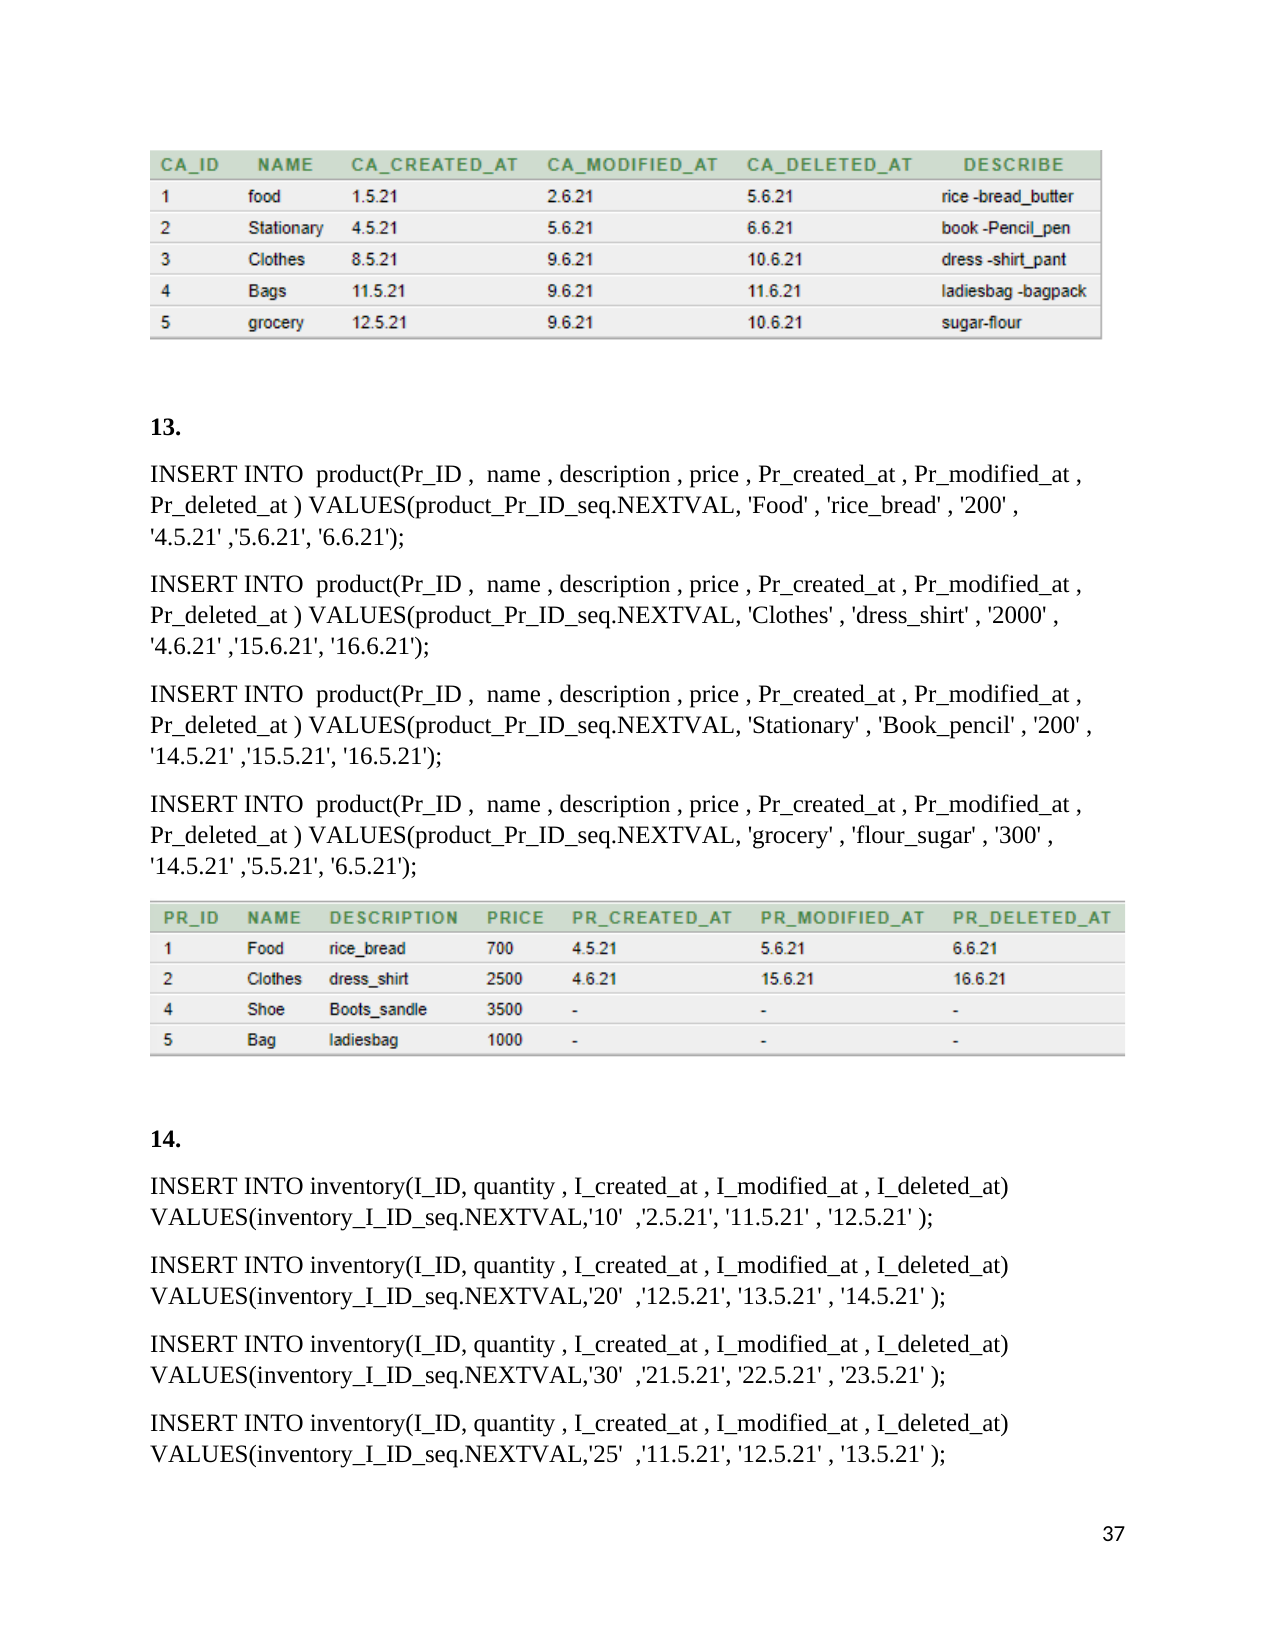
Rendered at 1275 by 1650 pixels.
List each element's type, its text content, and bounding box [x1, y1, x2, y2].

text INSERT INTO product(Pr_ID , name , description , price , Pr_created_at , Pr_modified_at , Pr_deleted_at ) VALUES(product_Pr_ID_seq.NEXTVAL, 'Clothes' , 'dress_shirt' , '2000' , '4.6.21' ,'15.6.21', '16.6.21'); [150, 569, 1125, 660]
text INSERT INTO product(Pr_ID , name , description , price , Pr_created_at , Pr_modified_at , Pr_deleted_at ) VALUES(product_Pr_ID_seq.NEXTVAL, 'grocery' , 'flour_sugar' , '300' , '14.5.21' ,'5.5.21', '6.5.21'); [150, 789, 1125, 880]
text INSERT INTO inventory(I_ID, quantity , I_created_at , I_modified_at , I_deleted_at) VALUES(inventory_I_ID_seq.NEXTVAL,'30' ,'21.5.21', '22.5.21' , '23.5.21' ); [150, 1329, 1125, 1389]
text INSERT INTO product(Pr_ID , name , description , price , Pr_created_at , Pr_modified_at , Pr_deleted_at ) VALUES(product_Pr_ID_seq.NEXTVAL, 'Stationary' , 'Book_pencil' , '200' , '14.5.21' ,'15.5.21', '16.5.21'); [150, 679, 1125, 770]
text 14. [150, 1124, 1125, 1152]
text INSERT INTO product(Pr_ID , name , description , price , Pr_created_at , Pr_modified_at , Pr_deleted_at ) VALUES(product_Pr_ID_seq.NEXTVAL, 'Food' , 'rice_bread' , '200' , '4.5.21' ,'5.6.21', '6.6.21'); [150, 459, 1125, 550]
picture [150, 150, 1107, 346]
text INSERT INTO inventory(I_ID, quantity , I_created_at , I_modified_at , I_deleted_at) VALUES(inventory_I_ID_seq.NEXTVAL,'25' ,'11.5.21', '12.5.21' , '13.5.21' ); [150, 1408, 1125, 1467]
text INSERT INTO inventory(I_ID, quantity , I_created_at , I_modified_at , I_deleted_at) VALUES(inventory_I_ID_seq.NEXTVAL,'20' ,'12.5.21', '13.5.21' , '14.5.21' ); [150, 1250, 1125, 1310]
text 13. [150, 412, 1125, 441]
picture [150, 898, 1125, 1058]
text INSERT INTO inventory(I_ID, quantity , I_created_at , I_modified_at , I_deleted_at) VALUES(inventory_I_ID_seq.NEXTVAL,'10' ,'2.5.21', '11.5.21' , '12.5.21' ); [150, 1171, 1125, 1231]
